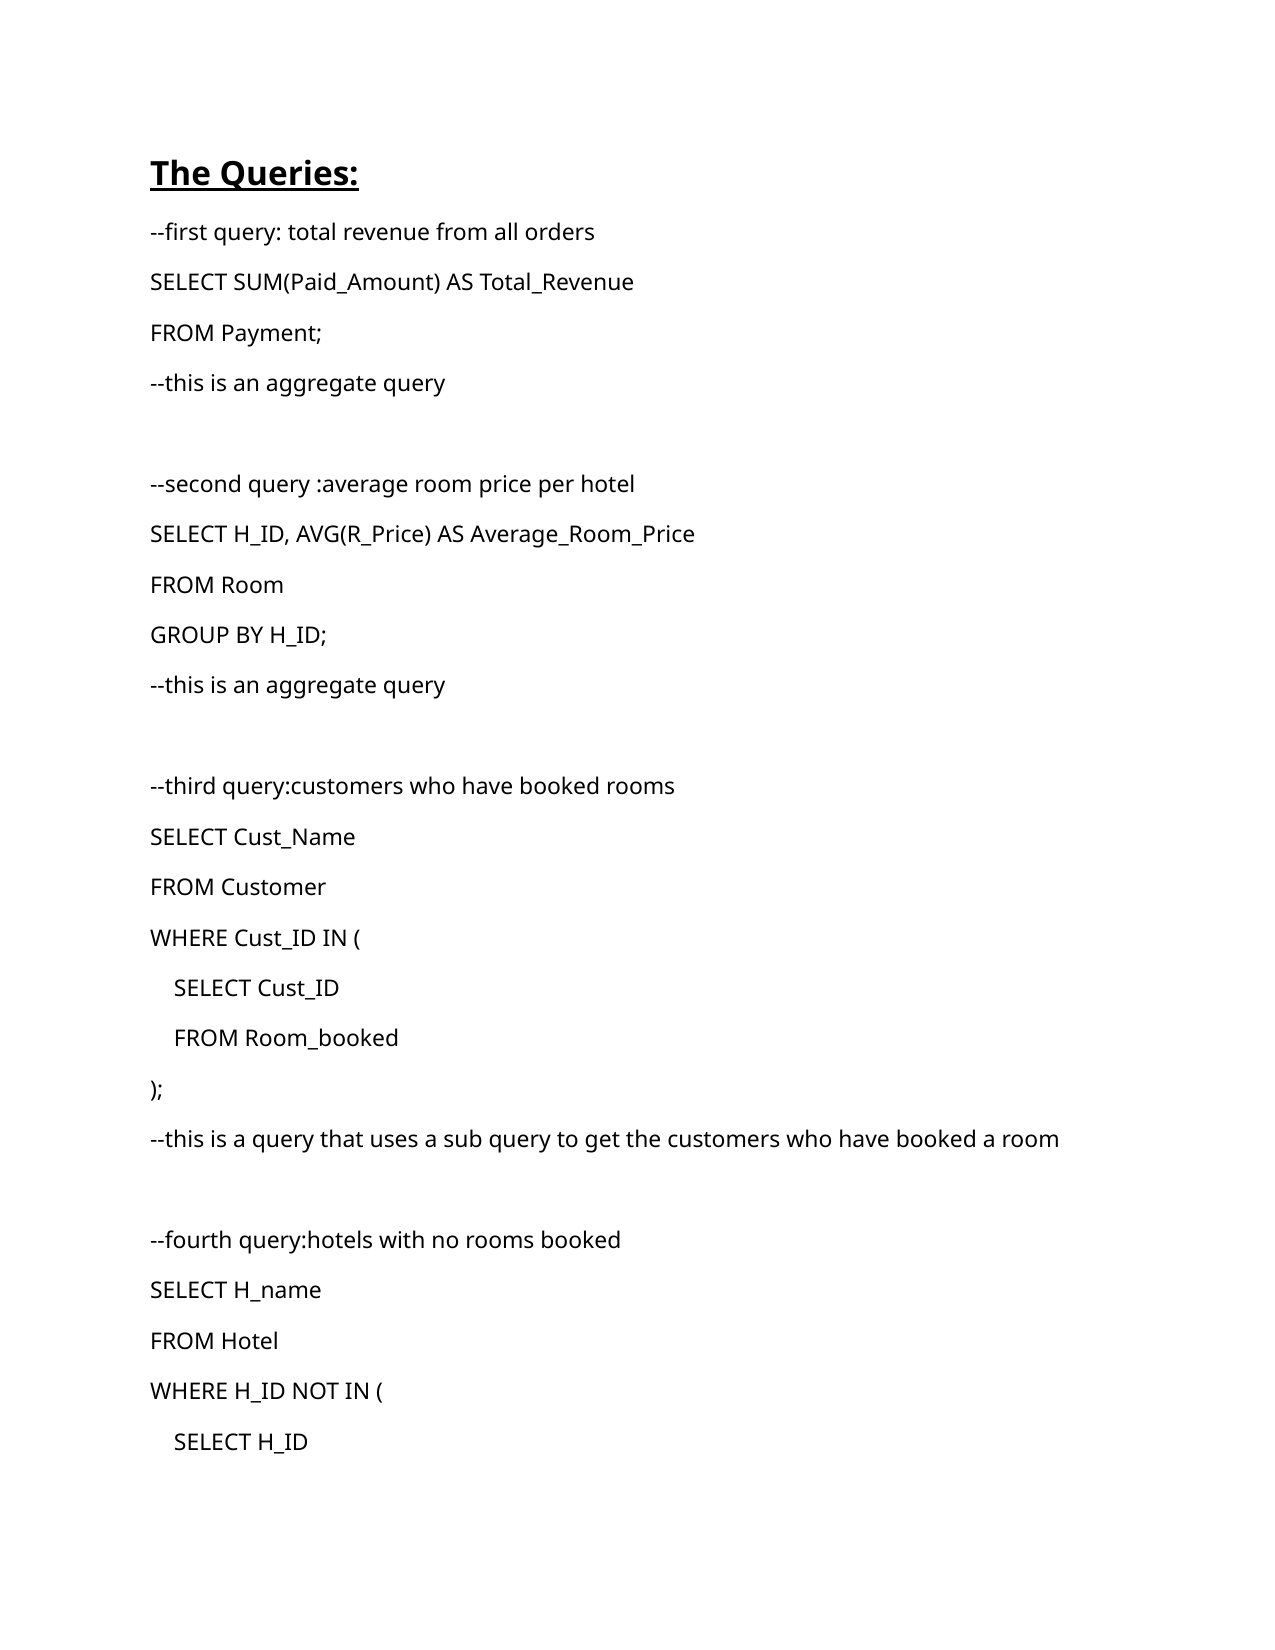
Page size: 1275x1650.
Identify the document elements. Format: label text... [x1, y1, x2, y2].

text --second query :average room price per hotel [150, 468, 1125, 499]
text The Queries: [150, 150, 1125, 195]
text SELECT H_ID [150, 1426, 1125, 1457]
text FROM Room [150, 568, 1125, 600]
text ); [150, 1073, 1125, 1104]
text GROUP BY H_ID; [150, 619, 1125, 650]
text SELECT SUM(Paid_Amount) AS Total_Revenue [150, 266, 1125, 297]
text --this is a query that uses a sub query to get the customers who have booked a room [150, 1123, 1125, 1154]
text FROM Hotel [150, 1325, 1125, 1356]
text --third query:customers who have booked rooms [150, 770, 1125, 801]
text FROM Room_booked [150, 1022, 1125, 1053]
text FROM Payment; [150, 316, 1125, 348]
text FROM Customer [150, 871, 1125, 902]
text SELECT H_name [150, 1274, 1125, 1306]
text SELECT Cust_ID [150, 972, 1125, 1003]
text SELECT H_ID, AVG(R_Price) AS Average_Room_Price [150, 518, 1125, 549]
text SELECT Cust_Name [150, 821, 1125, 852]
text --first query: total revenue from all orders [150, 216, 1125, 247]
text --this is an aggregate query [150, 367, 1125, 398]
text WHERE Cust_ID IN ( [150, 921, 1125, 953]
text --this is an aggregate query [150, 669, 1125, 701]
text WHERE H_ID NOT IN ( [150, 1375, 1125, 1406]
text --fourth query:hotels with no rooms booked [150, 1224, 1125, 1255]
